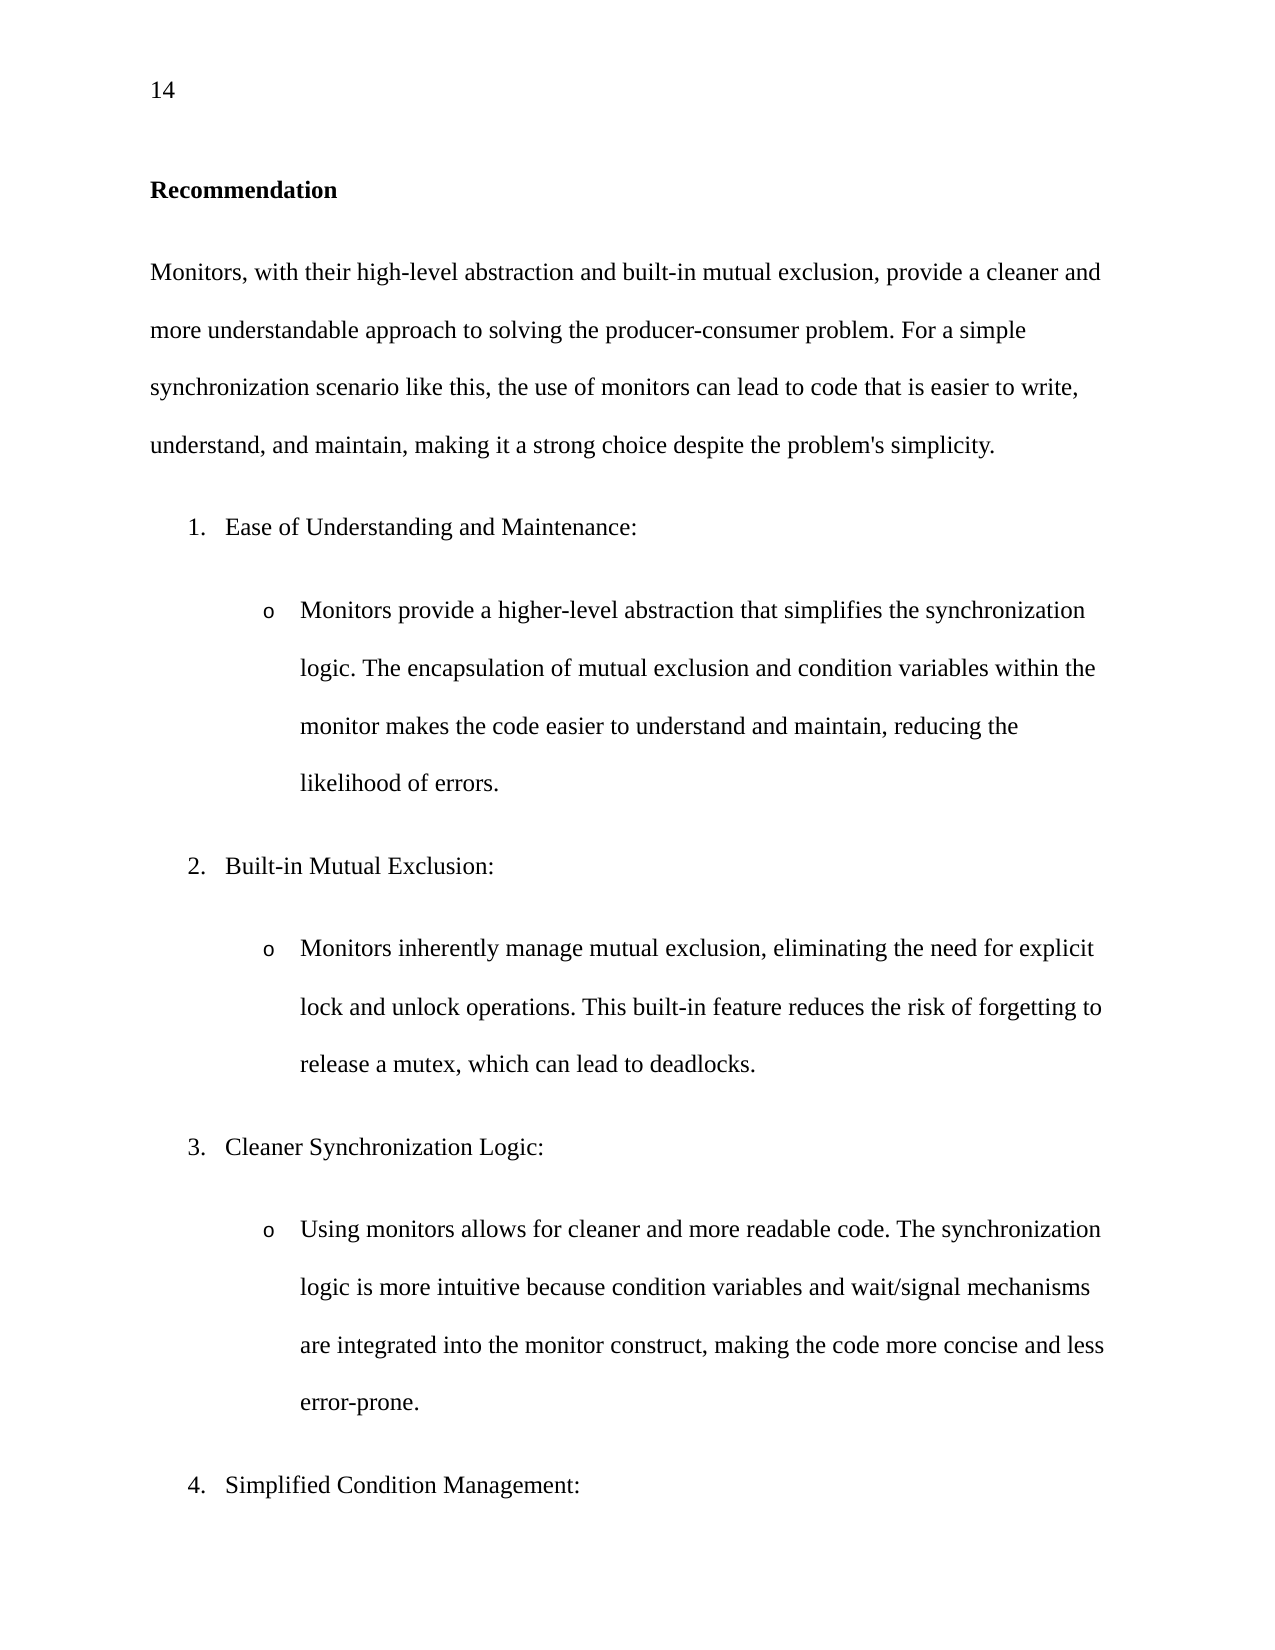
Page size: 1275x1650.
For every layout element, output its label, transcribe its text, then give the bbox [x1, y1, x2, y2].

text Monitors, with their high-level abstraction and built-in mutual exclusion, provide a cleaner and more understandable approach to solving the producer-consumer problem. For a simple synchronization scenario like this, the use of monitors can lead to code that is easier to write, understand, and maintain, making it a strong choice despite the problem's simplicity. [150, 257, 1125, 459]
list Simplified Condition Management: [187, 1470, 1125, 1499]
list Ease of Understanding and Maintenance: [187, 512, 1125, 541]
list Monitors inherently manage mutual exclusion, eliminating the need for explicit lock and unlock operations. This built-in feature reduces the risk of forgetting to release a mutex, which can lead to deadlocks. [262, 933, 1125, 1078]
text Recommendation [150, 175, 1125, 204]
list Using monitors allows for cleaner and more readable code. The synchronization logic is more intuitive because condition variables and wait/signal mechanisms are integrated into the monitor construct, making the code more concise and less error-prone. [262, 1214, 1125, 1416]
list Built-in Mutual Exclusion: [187, 851, 1125, 879]
list Cleaner Synchronization Logic: [187, 1132, 1125, 1160]
list Monitors provide a higher-level abstraction that simplifies the synchronization logic. The encapsulation of mutual exclusion and condition variables within the monitor makes the code easier to understand and maintain, reducing the likelihood of errors. [262, 595, 1125, 797]
